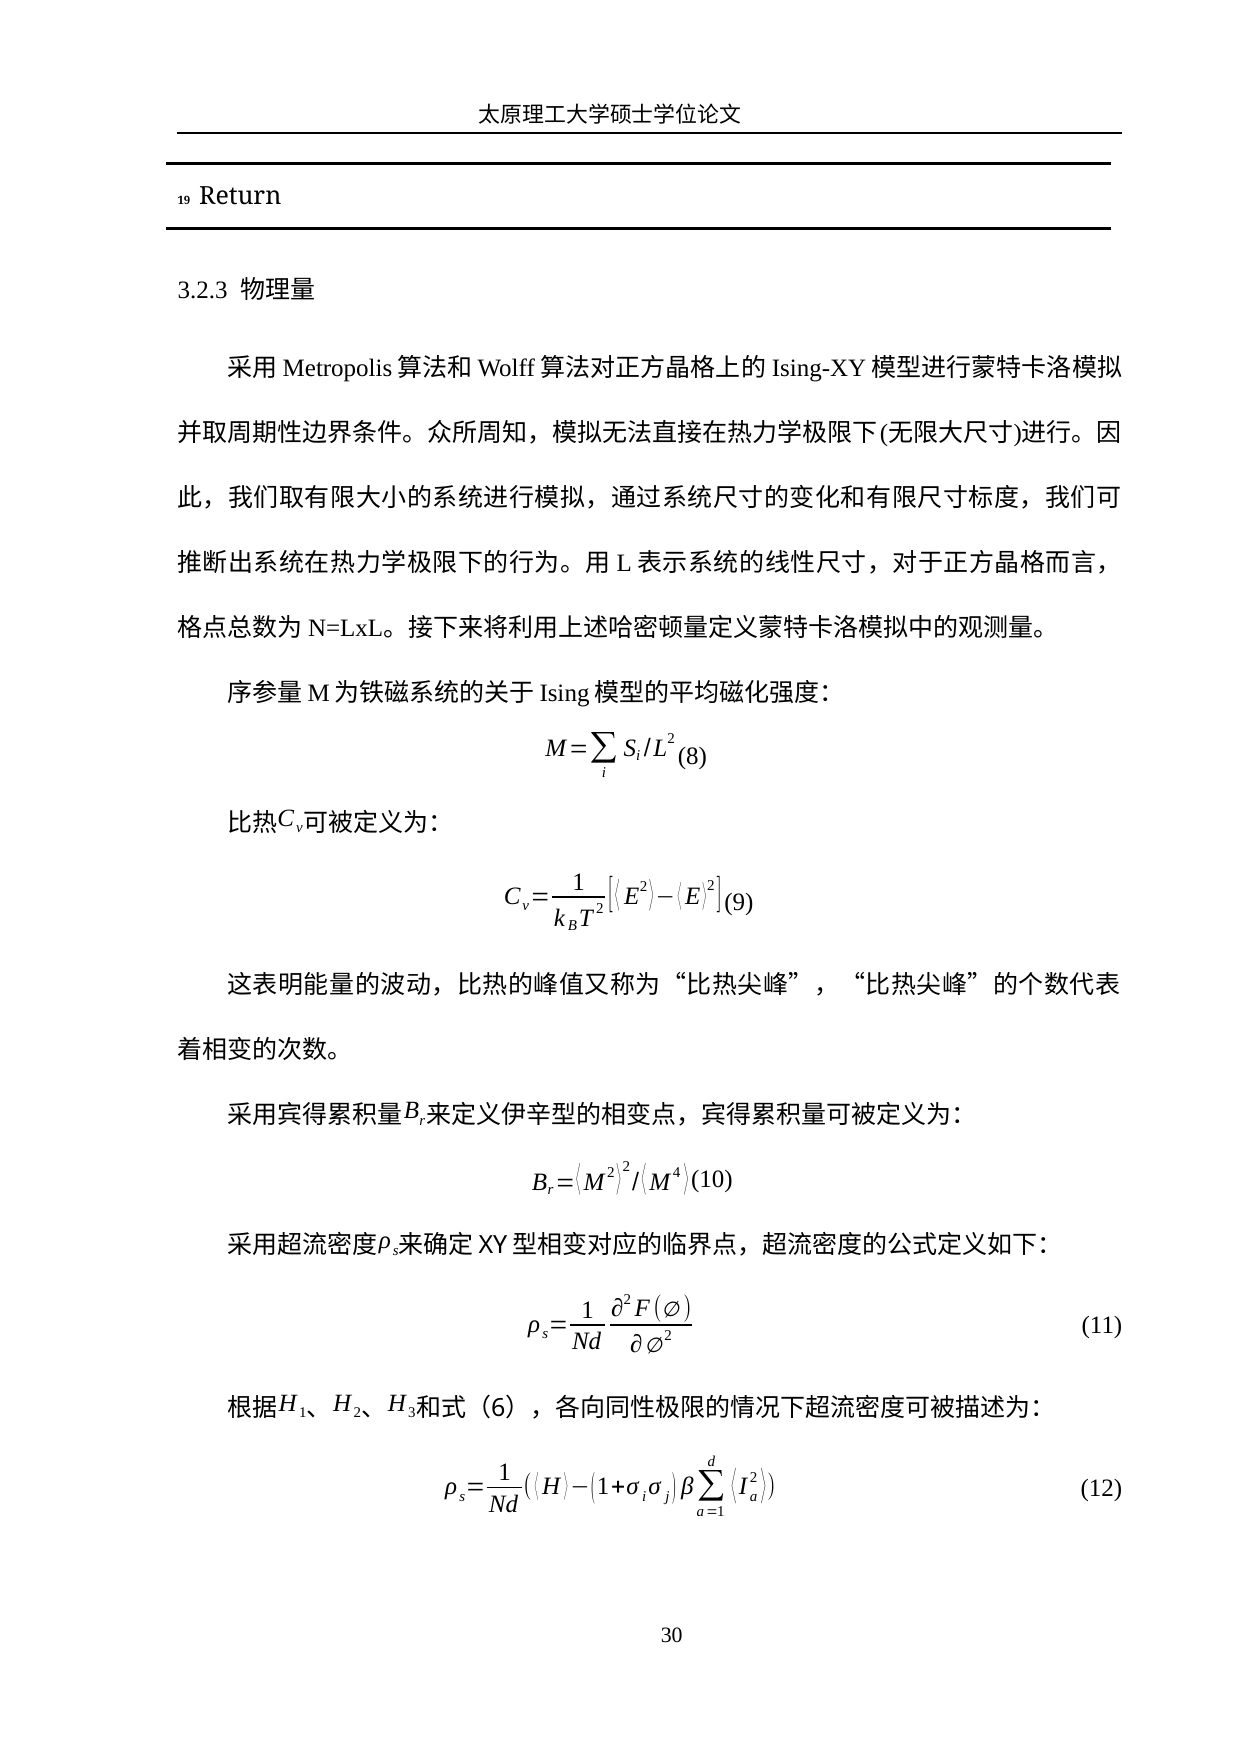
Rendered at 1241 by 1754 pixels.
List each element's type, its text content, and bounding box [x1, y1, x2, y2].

text (9) [177, 853, 1122, 950]
text (12) [177, 1438, 1122, 1535]
text 序参量M为铁磁系统的关于Ising模型的平均磁化强度： [177, 658, 1122, 723]
text 根据、、和式（6），各向同性极限的情况下超流密度可被描述为： [177, 1373, 1122, 1438]
text 比热可被定义为： [177, 788, 1122, 853]
text 采用Metropolis算法和Wolff算法对正方晶格上的 Ising-XY模型进行蒙特卡洛模拟并取周期性边界条件。众所周知，模拟无法直接在热力学极限下(无限大尺寸)进行。因此，我们取有限大小的系统进行模拟，通过系统尺寸的变化和有限尺寸标度，我们可推断出系统在热力学极限下的行为。用L表示系统的线性尺寸，对于正方晶格而言，格点总数为 N=LxL。接下来将利用上述哈密顿量定义蒙特卡洛模拟中的观测量。 [177, 333, 1122, 658]
text 采用宾得累积量来定义伊辛型的相变点，宾得累积量可被定义为： [177, 1080, 1122, 1145]
text 这表明能量的波动，比热的峰值又称为“比热尖峰”，“比热尖峰”的个数代表着相变的次数。 [177, 950, 1122, 1080]
text (11) [177, 1275, 1122, 1373]
text (8) [177, 723, 1122, 788]
table_cell Return [166, 165, 1111, 227]
text (10) [177, 1145, 1122, 1210]
subtitle 3.2.3 物理量 [177, 255, 1122, 320]
text 采用超流密度来确定XY型相变对应的临界点，超流密度的公式定义如下： [177, 1210, 1122, 1275]
